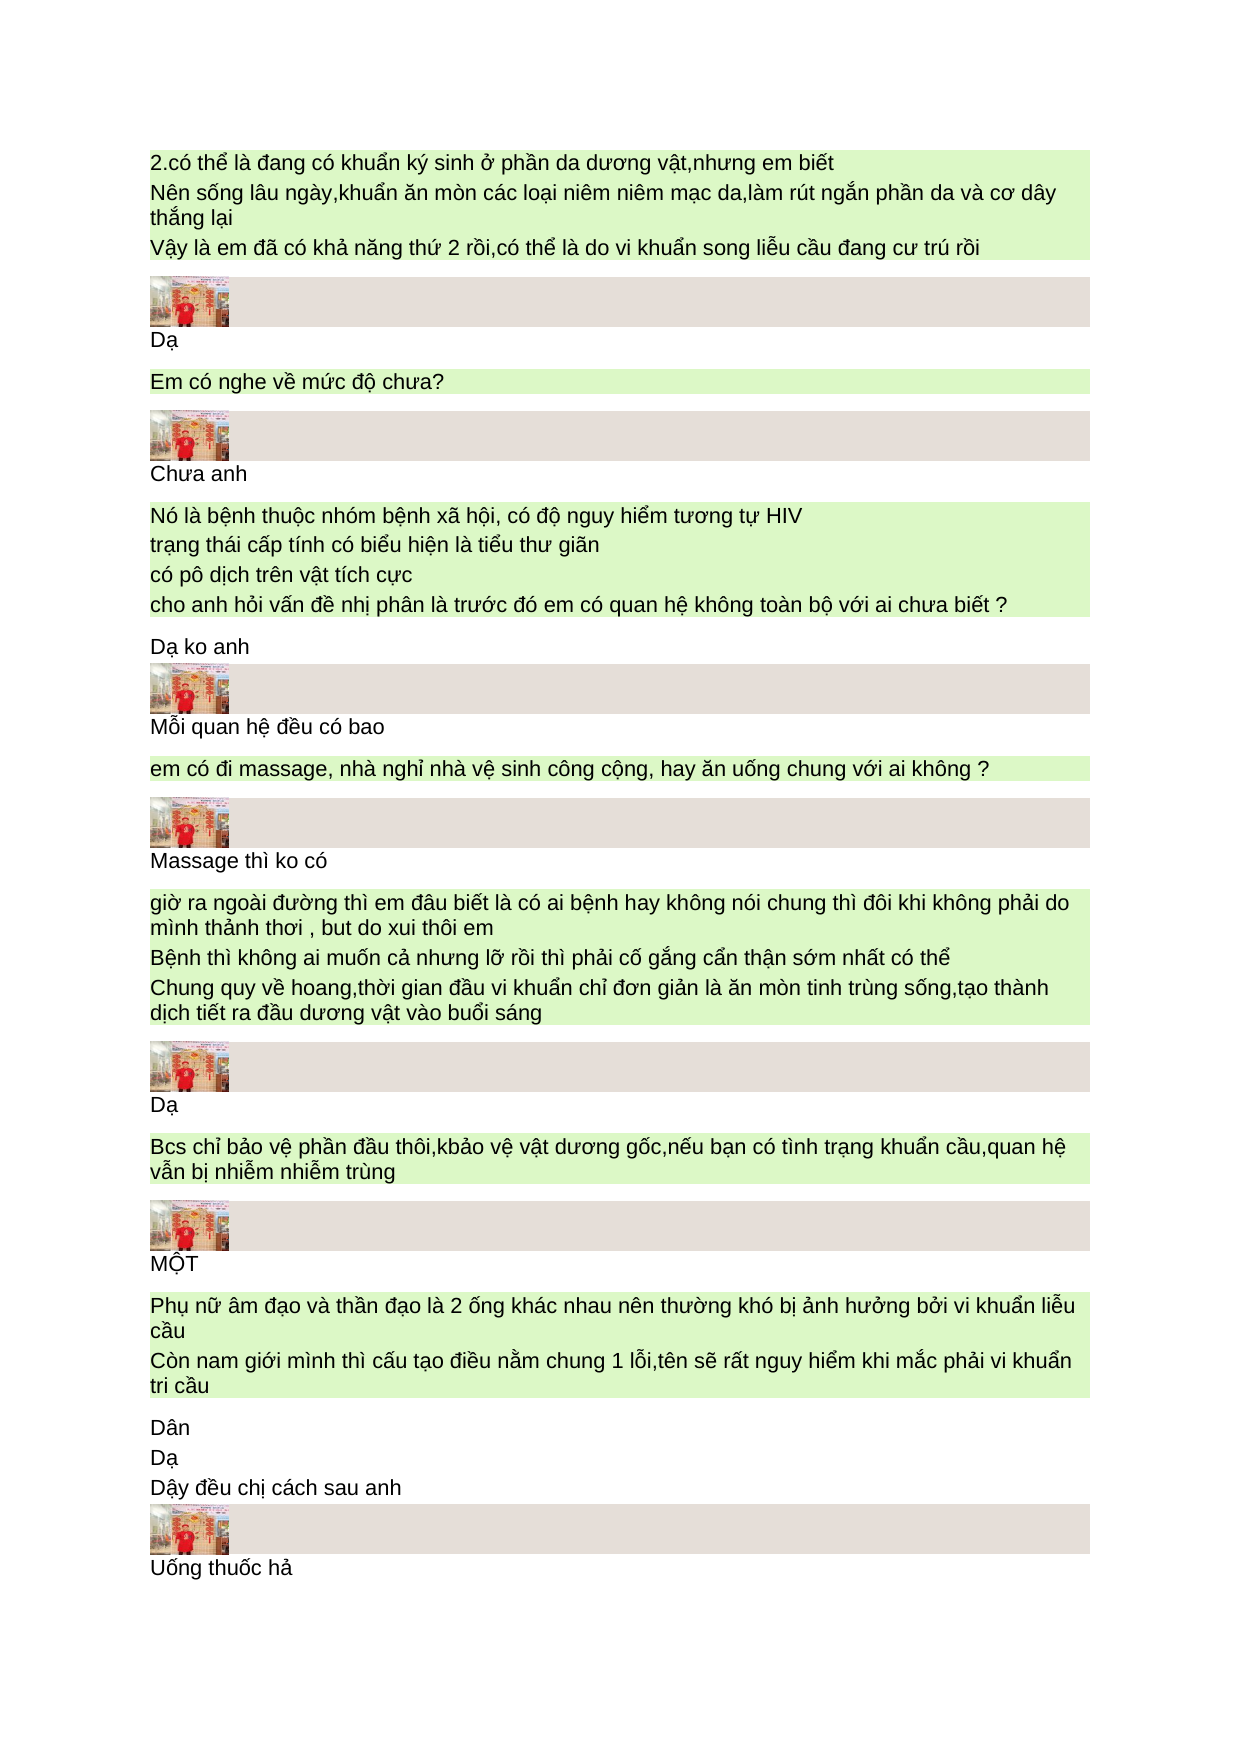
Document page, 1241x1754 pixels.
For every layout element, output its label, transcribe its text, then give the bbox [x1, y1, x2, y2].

text Mỗi quan hệ đều có bao [150, 714, 1090, 739]
text có pô dịch trên vật tích cực [150, 562, 1090, 587]
picture [150, 276, 229, 327]
text cho anh hỏi vấn đề nhị phân là trước đó em có quan hệ không toàn bộ với ai chưa biết ? [150, 592, 1090, 617]
text Nó là bệnh thuộc nhóm bệnh xã hội, có độ nguy hiểm tương tự HIV [150, 502, 1090, 528]
picture [150, 1041, 229, 1092]
text Chưa anh [150, 461, 1090, 486]
text giờ ra ngoài đường thì em đâu biết là có ai bệnh hay không nói chung thì đôi khi không phải do mình thảnh thơi , but do xui thôi em [150, 889, 1090, 940]
text Dạ ko anh [150, 634, 1090, 659]
text Còn nam giới mình thì cấu tạo điều nằm chung 1 lỗi,tên sẽ rất nguy hiểm khi mắc phải vi khuẩn tri cầu [150, 1348, 1090, 1398]
text Nên sống lâu ngày,khuẩn ăn mòn các loại niêm niêm mạc da,làm rút ngắn phần da và cơ dây thắng lại [150, 180, 1090, 230]
text em có đi massage, nhà nghỉ nhà vệ sinh công cộng, hay ăn uống chung với ai không ? [150, 756, 1090, 781]
text Dạ [150, 1092, 1090, 1117]
text Bệnh thì không ai muốn cả nhưng lỡ rồi thì phải cố gắng cẩn thận sớm nhất có thể [150, 945, 1090, 970]
text Uống thuốc hả [150, 1554, 1090, 1579]
text Dạ [150, 1444, 1090, 1470]
text Em có nghe về mức độ chưa? [150, 369, 1090, 394]
text MỘT [150, 1251, 1090, 1276]
text Dân [150, 1415, 1090, 1440]
text trạng thái cấp tính có biểu hiện là tiểu thư giãn [150, 532, 1090, 558]
text Dạ [150, 327, 1090, 352]
text Chung quy về hoang,thời gian đầu vi khuẩn chỉ đơn giản là ăn mòn tinh trùng sống,tạo thành dịch tiết ra đầu dương vật vào buổi sáng [150, 974, 1090, 1025]
text Massage thì ko có [150, 848, 1090, 873]
text 2.có thể là đang có khuẩn ký sinh ở phần da dương vật,nhưng em biết [150, 150, 1090, 175]
picture [150, 1504, 229, 1555]
text Vậy là em đã có khả năng thứ 2 rồi,có thể là do vi khuẩn song liễu cầu đang cư trú rồi [150, 235, 1090, 260]
text Phụ nữ âm đạo và thần đạo là 2 ống khác nhau nên thường khó bị ảnh hưởng bởi vi khuẩn liễu cầu [150, 1292, 1090, 1343]
text Dậy đều chị cách sau anh [150, 1474, 1090, 1500]
picture [150, 1200, 229, 1251]
picture [150, 797, 229, 848]
picture [150, 410, 229, 461]
text Bcs chỉ bảo vệ phần đầu thôi,kbảo vệ vật dương gốc,nếu bạn có tình trạng khuẩn cầu,quan hệ vẫn bị nhiễm nhiễm trùng [150, 1133, 1090, 1184]
picture [150, 663, 229, 714]
